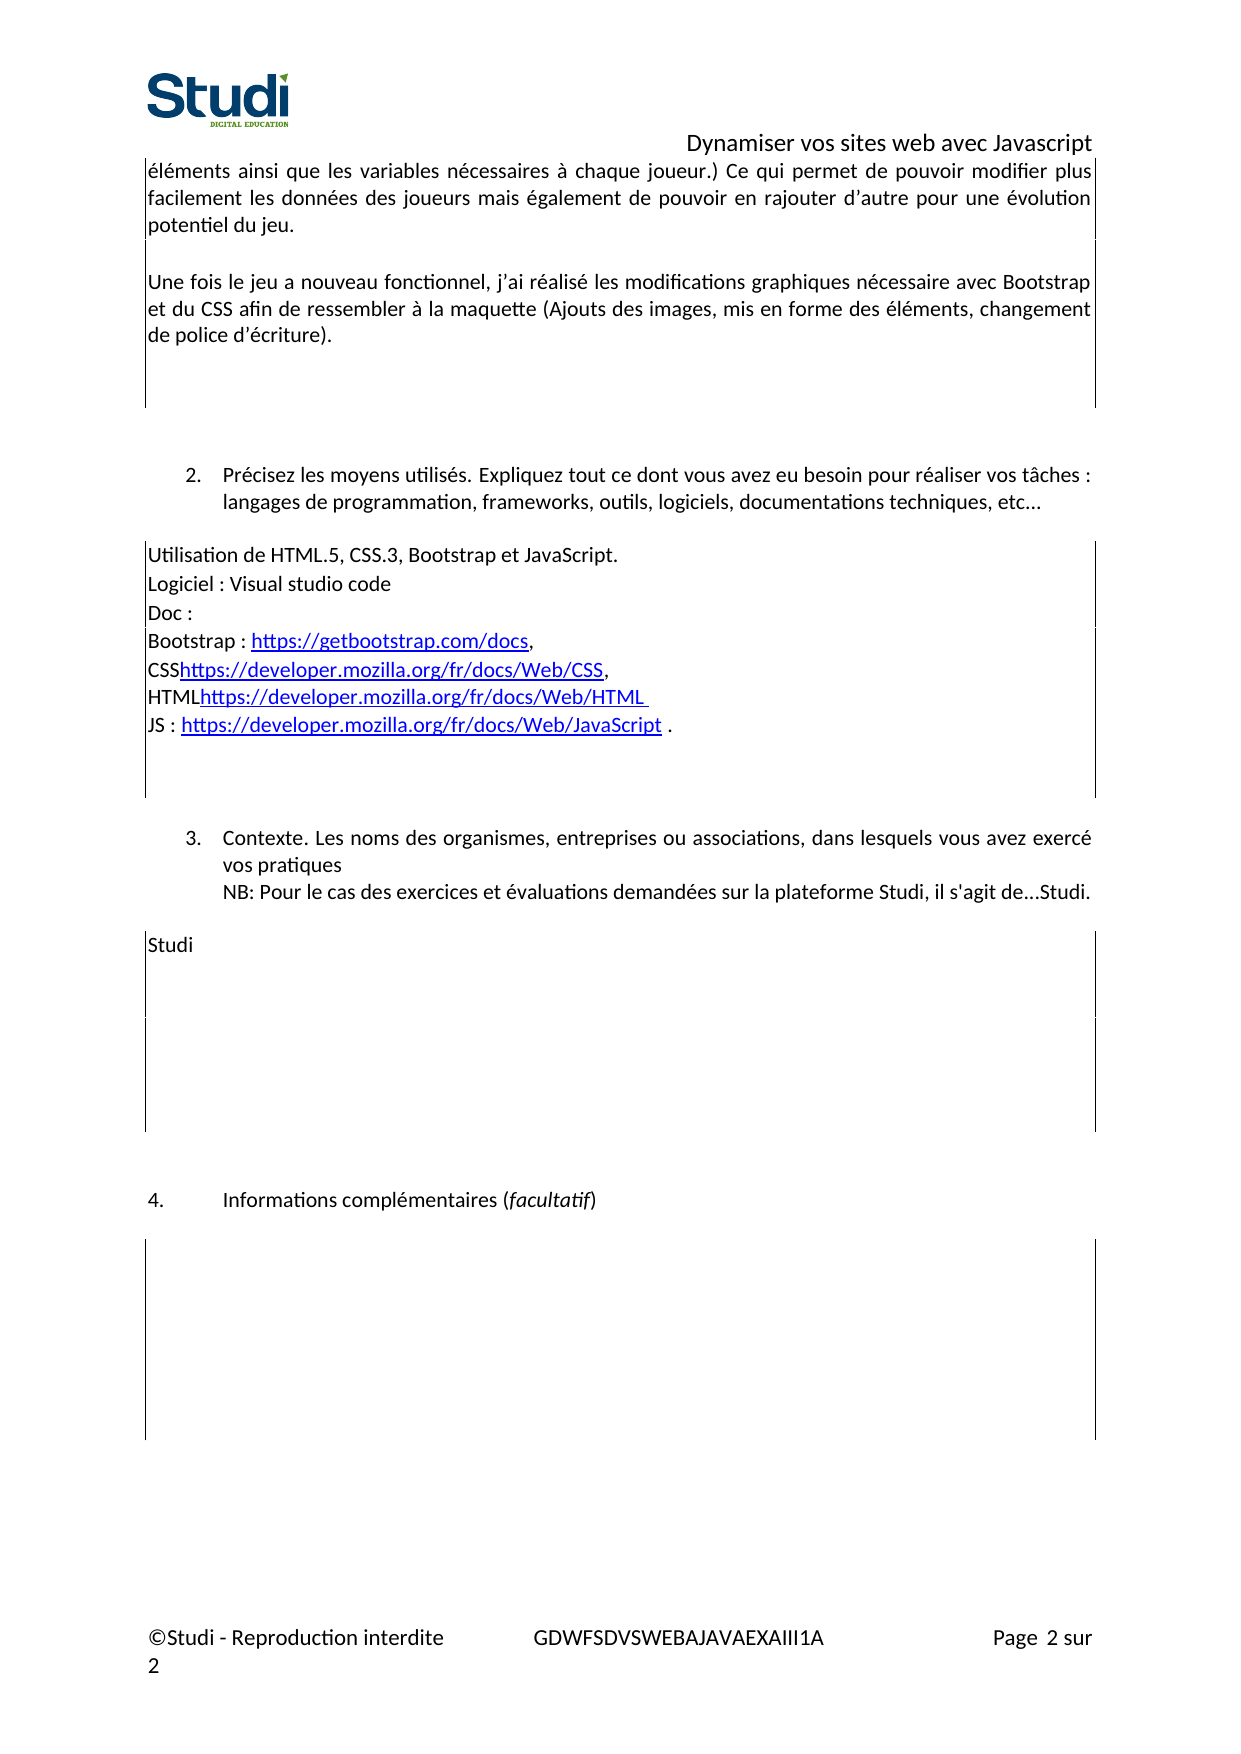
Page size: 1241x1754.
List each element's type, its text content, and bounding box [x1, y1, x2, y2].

text Studi [146, 931, 1095, 960]
text Logiciel : Visual studio code [146, 570, 1095, 599]
list Contexte. Les noms des organismes, entreprises ou associations, dans lesquels vous avez exercé vos pratiques [185, 824, 1093, 878]
list Précisez les moyens utilisés. Expliquez tout ce dont vous avez eu besoin pour réaliser vos tâches : langages de programmation, frameworks, outils, logiciels, documentations techniques, etc... [185, 461, 1093, 514]
text Une fois le jeu a nouveau fonctionnel, j’ai réalisé les modifications graphiques nécessaire avec Bootstrap et du CSS afin de ressembler à la maquette (Ajouts des images, mis en forme des éléments, changement de police d’écriture). [146, 268, 1095, 350]
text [144, 157, 1095, 239]
picture [147, 73, 289, 127]
text Bootstrap : https://getbootstrap.com/docs, [146, 627, 1095, 656]
text CSShttps://developer.mozilla.org/fr/docs/Web/CSS, HTMLhttps://developer.mozilla.org/fr/docs/Web/HTML [146, 656, 1095, 712]
text Utilisation de HTML.5, CSS.3, Bootstrap et JavaScript. [146, 541, 1095, 570]
text JS : https://developer.mozilla.org/fr/docs/Web/JavaScript . [146, 712, 1095, 740]
text Doc : [146, 599, 1095, 627]
text NB: Pour le cas des exercices et évaluations demandées sur la plateforme Studi, il s'agit de...Studi. [185, 878, 1093, 904]
list Informations complémentaires (facultatif) [148, 1186, 1093, 1212]
